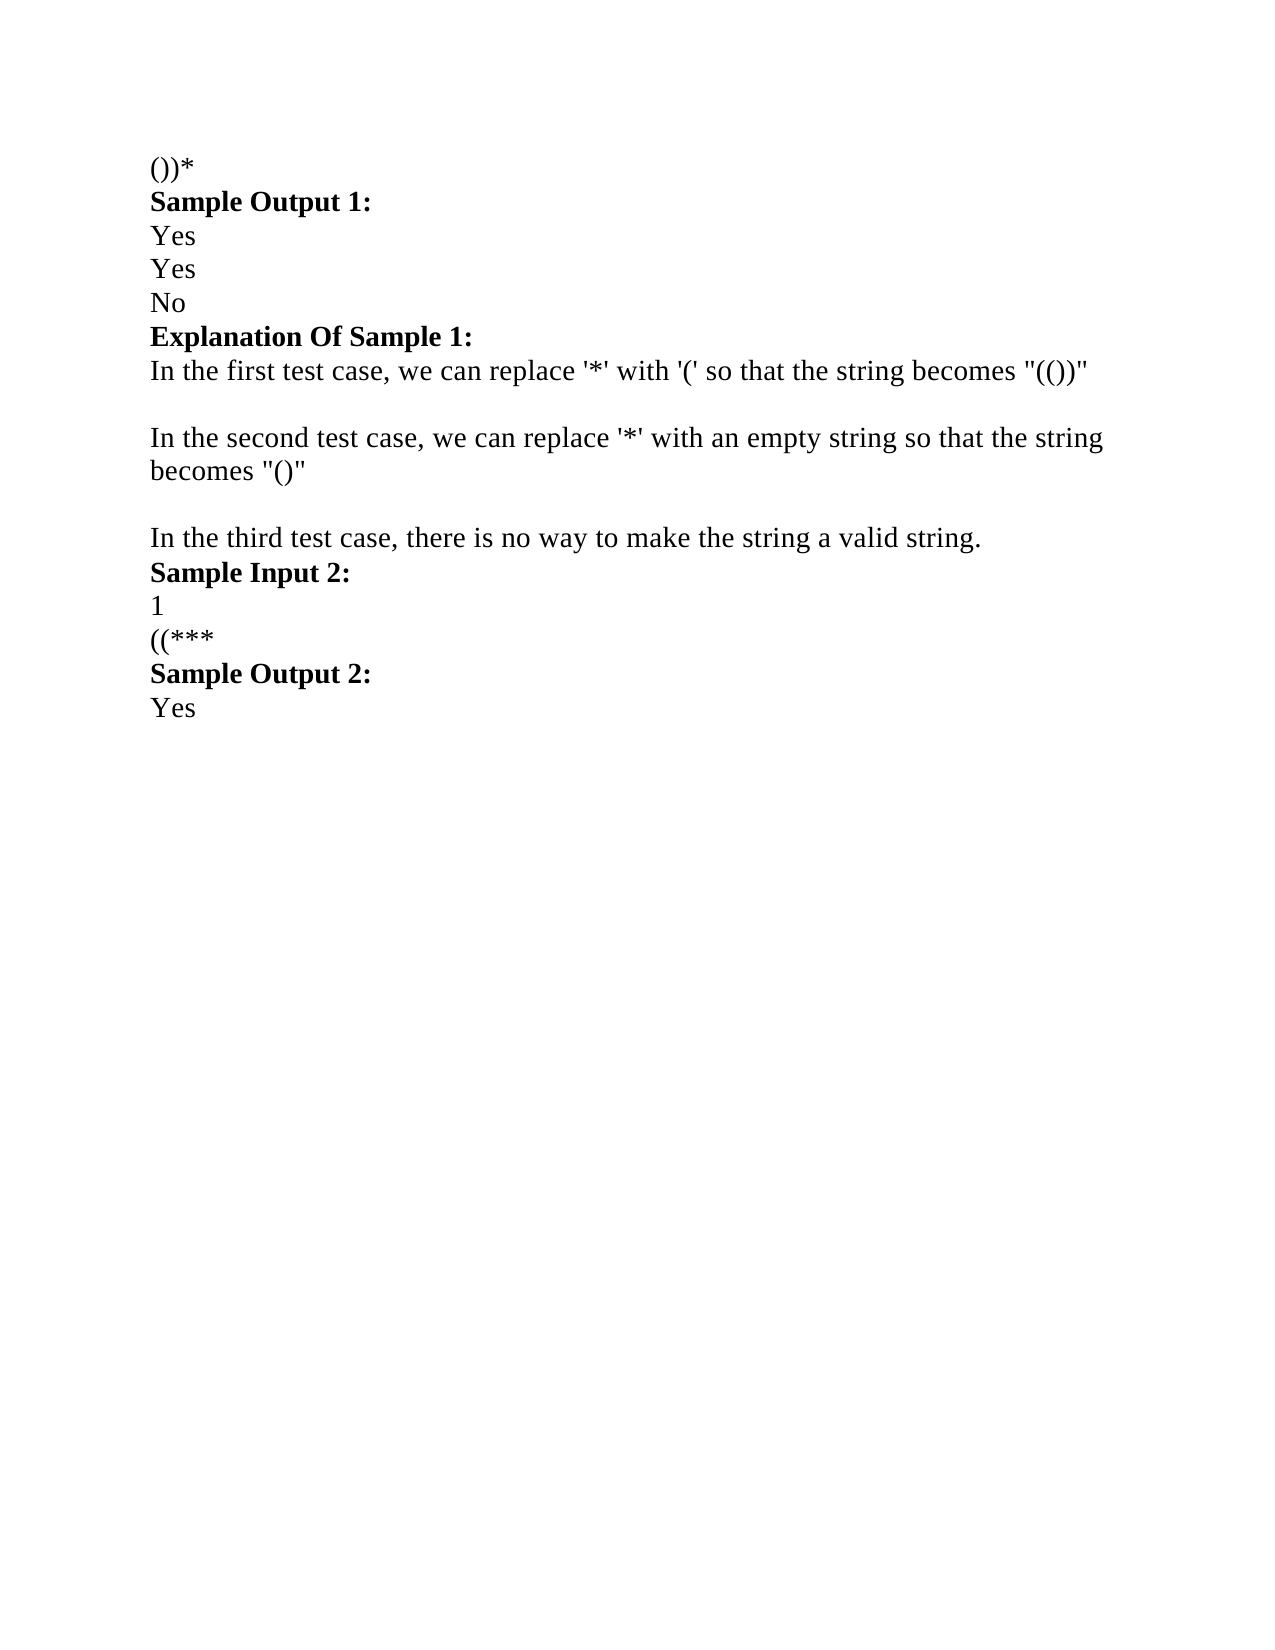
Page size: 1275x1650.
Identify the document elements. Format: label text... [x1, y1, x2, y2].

text In the third test case, there is no way to make the string a valid string. [150, 521, 1125, 554]
text 1 [150, 588, 1125, 622]
text In the first test case, we can replace '*' with '(' so that the string becomes "(())" [150, 353, 1125, 386]
text Yes [150, 218, 1125, 251]
text Yes [150, 251, 1125, 285]
text Sample Output 2: [150, 656, 1125, 690]
text Sample Input 2: [150, 554, 1125, 588]
text No [150, 285, 1125, 318]
text Sample Output 1: [150, 183, 1125, 218]
text ())* [150, 150, 1125, 183]
text Explanation Of Sample 1: [150, 318, 1125, 353]
text ((*** [150, 622, 1125, 656]
text Yes [150, 690, 1125, 723]
text In the second test case, we can replace '*' with an empty string so that the string becomes "()" [150, 420, 1125, 487]
